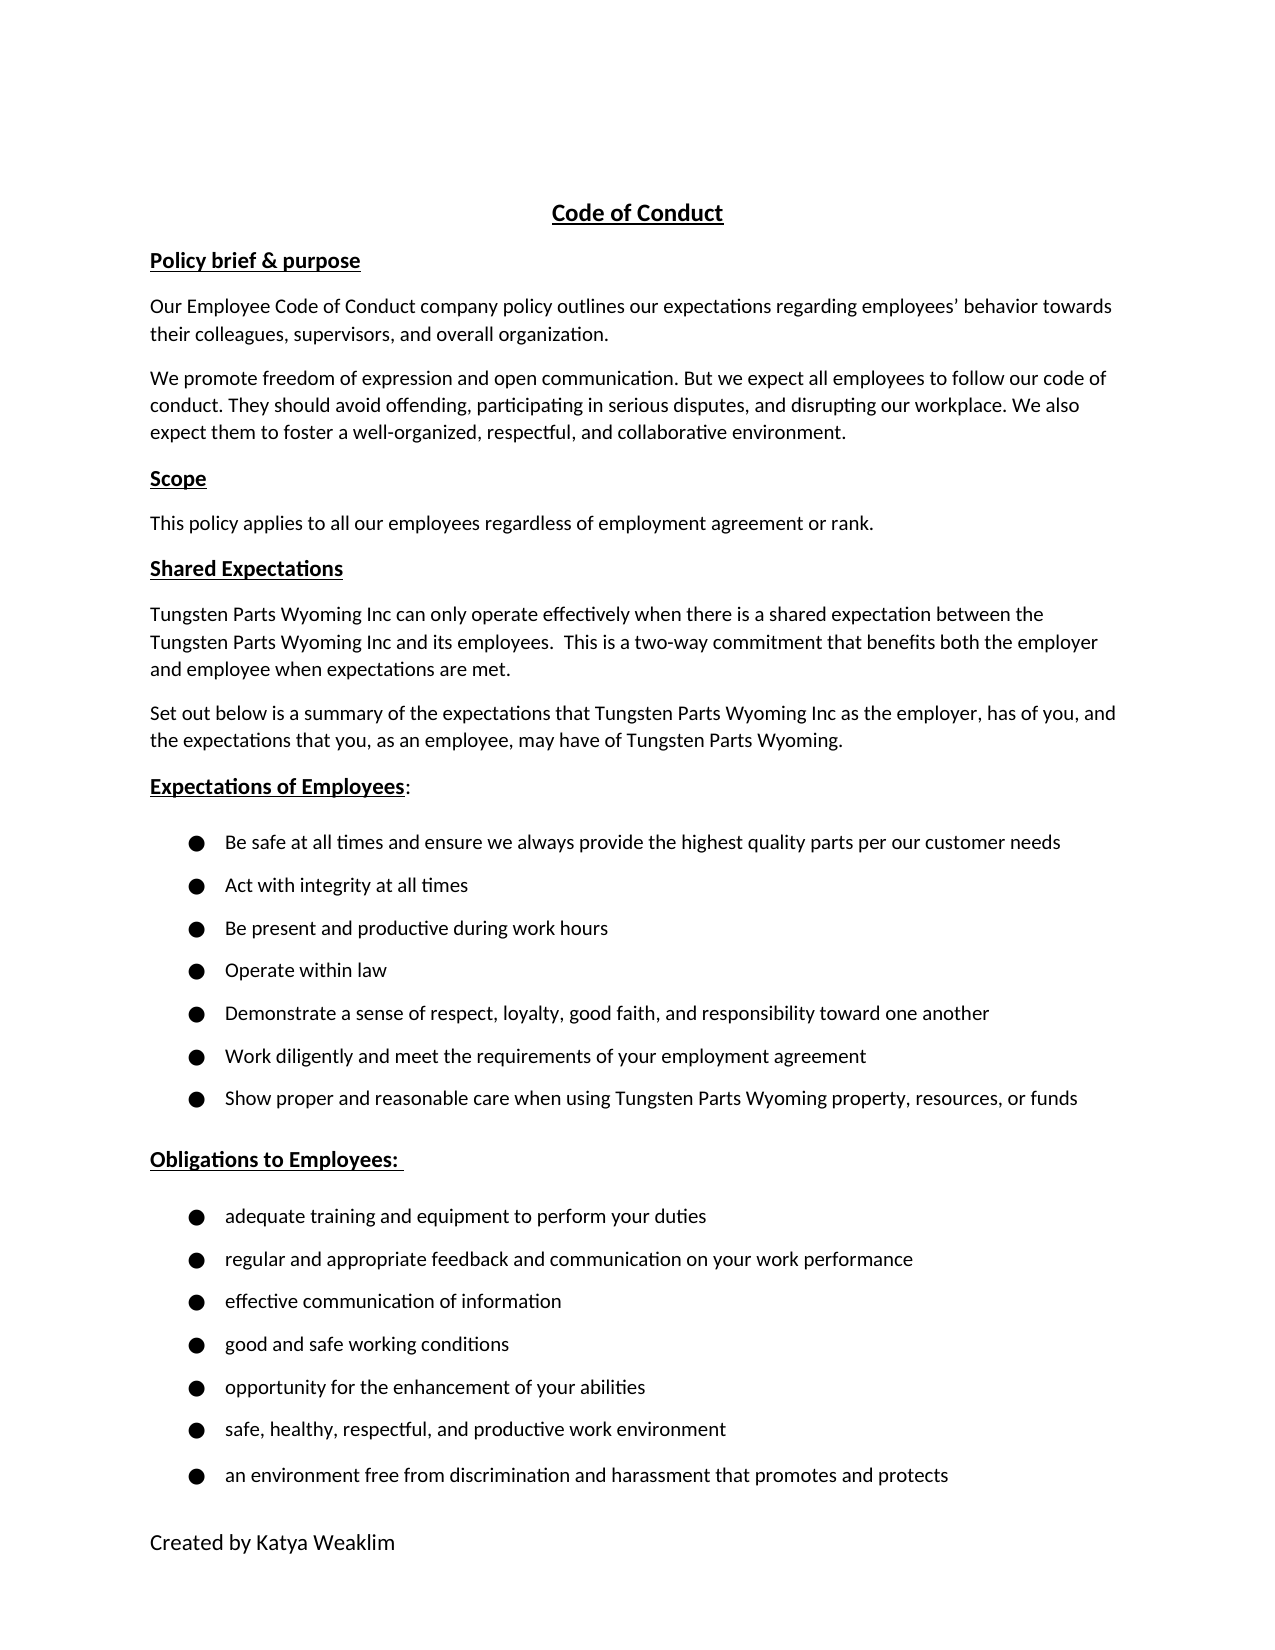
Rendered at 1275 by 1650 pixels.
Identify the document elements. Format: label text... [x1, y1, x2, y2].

text Scope [150, 464, 1125, 492]
list safe, healthy, respectful, and productive work environment [187, 1406, 1125, 1449]
text Policy brief & purpose [150, 246, 1125, 274]
list Operate within law [187, 947, 1125, 989]
list an environment free from discrimination and harassment that promotes and protects [187, 1452, 1125, 1495]
text This policy applies to all our employees regardless of employment agreement or rank. [150, 511, 1125, 536]
text Shared Expectations [150, 554, 1125, 583]
list Be safe at all times and ensure we always provide the highest quality parts per our customer needs [187, 819, 1125, 861]
text We promote freedom of expression and open communication. But we expect all employees to follow our code of conduct. They should avoid offending, participating in serious disputes, and disrupting our workplace. We also expect them to foster a well-organized, respectful, and collaborative environment. [150, 365, 1125, 445]
text Obligations to Employees: [150, 1146, 1125, 1174]
list regular and appropriate feedback and communication on your work performance [187, 1235, 1125, 1278]
text Tungsten Parts Wyoming Inc can only operate effectively when there is a shared expectation between the Tungsten Parts Wyoming Inc and its employees. This is a two-way commitment that benefits both the employer and employee when expectations are met. [150, 601, 1125, 682]
list Demonstrate a sense of respect, loyalty, good faith, and responsibility toward one another [187, 989, 1125, 1032]
list effective communication of information [187, 1278, 1125, 1321]
text Code of Conduct [150, 197, 1125, 227]
text Expectations of Employees: [150, 772, 1125, 800]
list Show proper and reasonable care when using Tungsten Parts Wyoming property, resources, or funds [187, 1075, 1125, 1118]
list Act with integrity at all times [187, 861, 1125, 904]
list opportunity for the enhancement of your abilities [187, 1363, 1125, 1406]
list Work diligently and meet the requirements of your employment agreement [187, 1032, 1125, 1075]
list adequate training and equipment to perform your duties [187, 1192, 1125, 1235]
text Set out below is a summary of the expectations that Tungsten Parts Wyoming Inc as the employer, has of you, and the expectations that you, as an employee, may have of Tungsten Parts Wyoming. [150, 700, 1125, 753]
list good and safe working conditions [187, 1321, 1125, 1363]
list Be present and productive during work hours [187, 904, 1125, 947]
text Our Employee Code of Conduct company policy outlines our expectations regarding employees’ behavior towards their colleagues, supervisors, and overall organization. [150, 293, 1125, 346]
